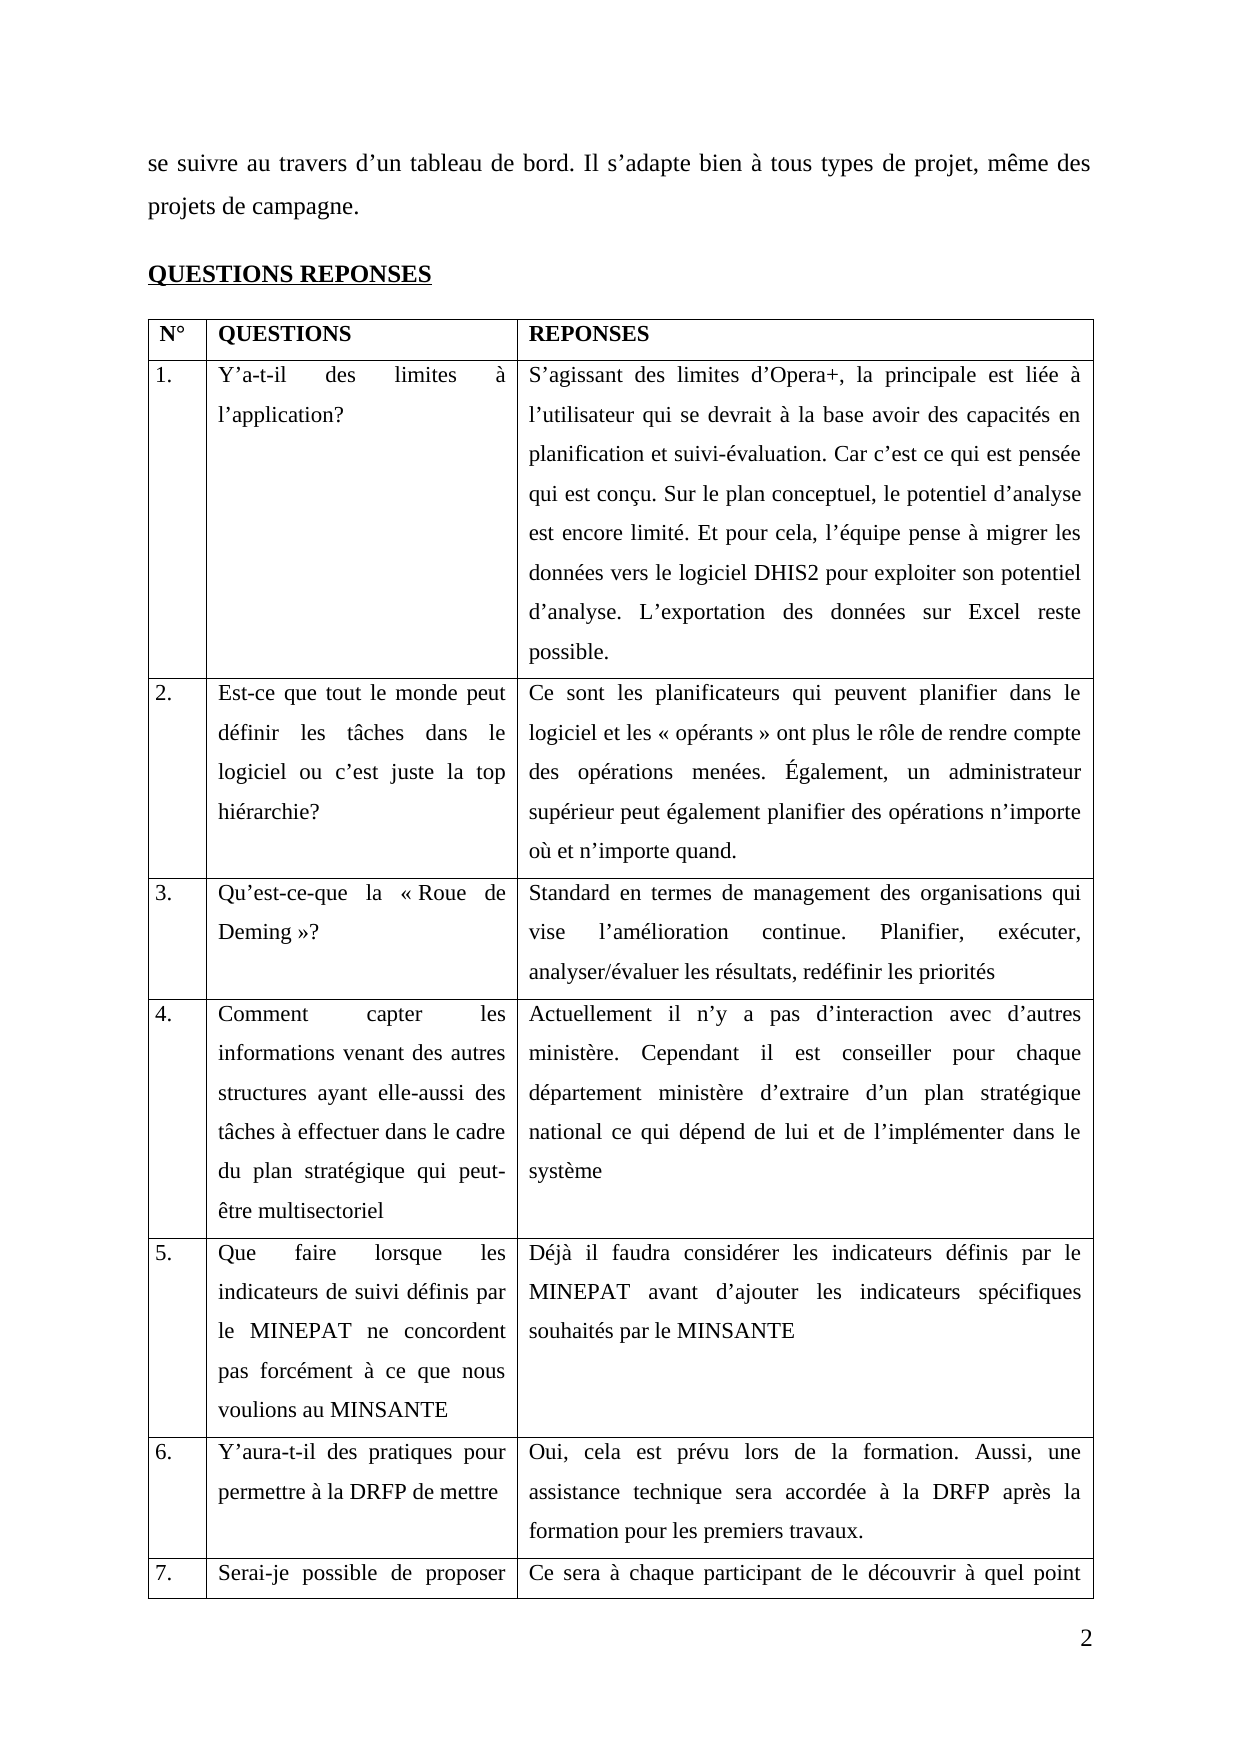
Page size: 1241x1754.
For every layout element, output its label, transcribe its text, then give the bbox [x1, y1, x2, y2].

text QUESTIONS REPONSES [148, 259, 1093, 288]
table_cell [149, 1438, 206, 1558]
table_cell Que faire lorsque les indicateurs de suivi définis par le MINEPAT ne concordent pas forcément à ce que nous voulions au MINSANTE [207, 1239, 517, 1437]
table_cell Y’a-t-il des limites à l’application? [207, 361, 517, 678]
table_header REPONSES [518, 320, 1093, 360]
table_cell [149, 679, 206, 878]
table_cell [149, 879, 206, 998]
table_cell [149, 1239, 206, 1437]
table_cell Y’aura-t-il des pratiques pour permettre à la DRFP de mettre [207, 1438, 517, 1558]
table_cell Actuellement il n’y a pas d’interaction avec d’autres ministère. Cependant il est conseiller pour chaque département ministère d’extraire d’un plan stratégique national ce qui dépend de lui et de l’implémenter dans le système [518, 1000, 1093, 1238]
table_cell Qu’est-ce-que la « Roue de Deming »? [207, 879, 517, 998]
table_cell [149, 1000, 206, 1238]
table_cell [149, 361, 206, 678]
table_cell Est-ce que tout le monde peut définir les tâches dans le logiciel ou c’est juste la top hiérarchie? [207, 679, 517, 878]
table_cell Oui, cela est prévu lors de la formation. Aussi, une assistance technique sera accordée à la DRFP après la formation pour les premiers travaux. [518, 1438, 1093, 1558]
table_cell S’agissant des limites d’Opera+, la principale est liée à l’utilisateur qui se devrait à la base avoir des capacités en planification et suivi-évaluation. Car c’est ce qui est pensée qui est conçu. Sur le plan conceptuel, le potentiel d’analyse est encore limité. Et pour cela, l’équipe pense à migrer les données vers le logiciel DHIS2 pour exploiter son potentiel d’analyse. L’exportation des données sur Excel reste possible. [518, 361, 1093, 678]
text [148, 148, 1093, 219]
table_cell Ce sont les planificateurs qui peuvent planifier dans le logiciel et les « opérants » ont plus le rôle de rendre compte des opérations menées. Également, un administrateur supérieur peut également planifier des opérations n’importe où et n’importe quand. [518, 679, 1093, 878]
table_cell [518, 1559, 1093, 1598]
table_cell Comment capter les informations venant des autres structures ayant elle-aussi des tâches à effectuer dans le cadre du plan stratégique qui peut-être multisectoriel [207, 1000, 517, 1238]
table_header QUESTIONS [207, 320, 517, 360]
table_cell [207, 1559, 517, 1598]
table_cell Standard en termes de management des organisations qui vise l’amélioration continue. Planifier, exécuter, analyser/évaluer les résultats, redéfinir les priorités [518, 879, 1093, 998]
table_header N° [149, 320, 206, 360]
table_cell Déjà il faudra considérer les indicateurs définis par le MINEPAT avant d’ajouter les indicateurs spécifiques souhaités par le MINSANTE [518, 1239, 1093, 1437]
table_cell [149, 1559, 206, 1598]
